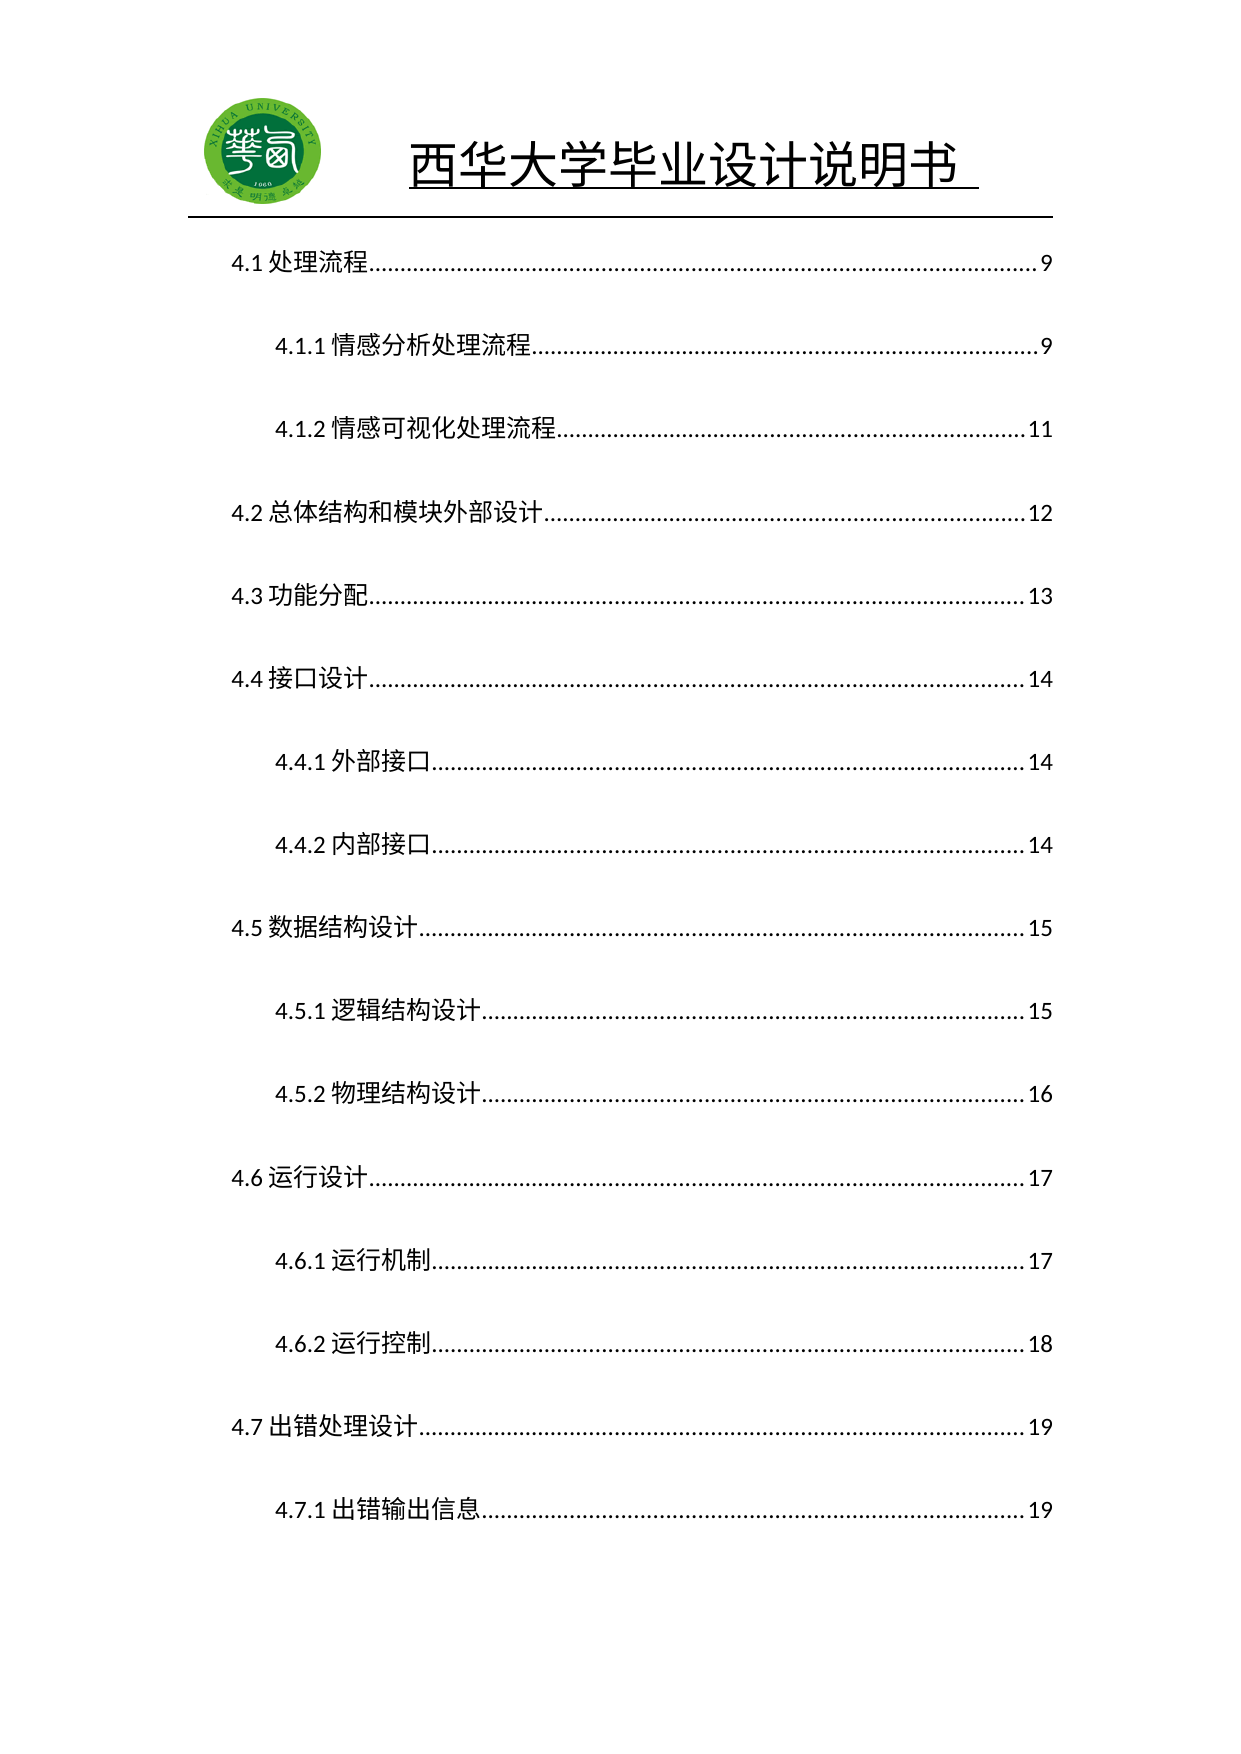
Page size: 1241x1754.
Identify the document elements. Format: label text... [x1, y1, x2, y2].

picture [187, 88, 338, 216]
text 4.1.1 情感分析处理流程 9 [275, 311, 1053, 376]
text 4.5.1 逻辑结构设计 15 [275, 976, 1053, 1041]
text 4.7 出错处理设计 19 [231, 1392, 1053, 1457]
text 4.5 数据结构设计 15 [231, 893, 1053, 958]
text 4.7.1 出错输出信息 19 [275, 1475, 1053, 1540]
text 4.6 运行设计 17 [231, 1143, 1053, 1208]
text 4.3 功能分配 13 [231, 561, 1053, 626]
text 4.1.2 情感可视化处理流程 11 [275, 394, 1053, 459]
text 4.5.2 物理结构设计 16 [275, 1059, 1053, 1124]
text 4.2 总体结构和模块外部设计 12 [231, 478, 1053, 543]
text 4.4.2 内部接口 14 [275, 810, 1053, 875]
text 4.4 接口设计 14 [231, 644, 1053, 709]
text 4.6.1 运行机制 17 [275, 1226, 1053, 1291]
text 4.4.1 外部接口 14 [275, 727, 1053, 792]
text 4.6.2 运行控制 18 [275, 1309, 1053, 1374]
text 4.1 处理流程 9 [231, 228, 1053, 293]
